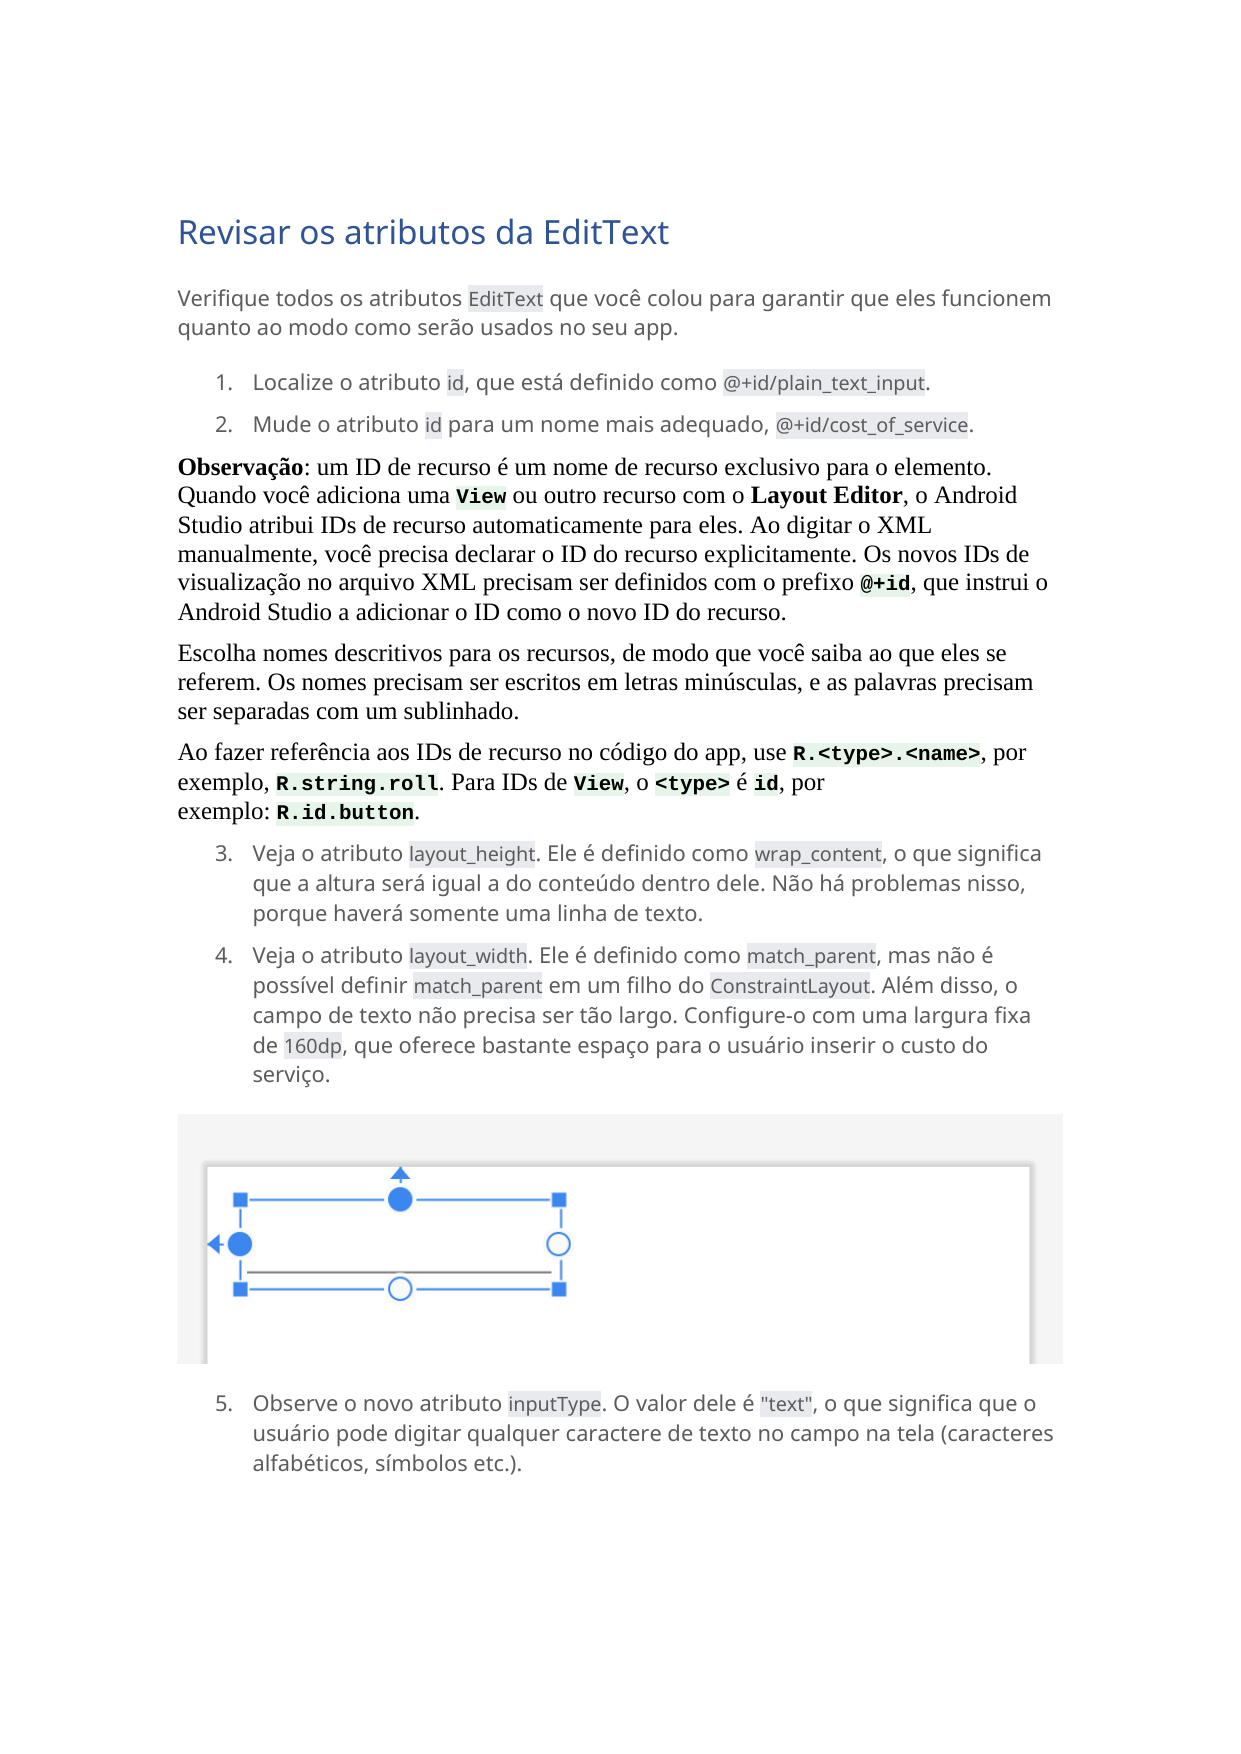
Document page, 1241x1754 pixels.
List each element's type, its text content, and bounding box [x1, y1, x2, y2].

text Verifique todos os atributos EditText que você colou para garantir que eles funcionem quanto ao modo como serão usados no seu app. [177, 282, 1063, 342]
list Mude o atributo id para um nome mais adequado, @+id/cost_of_service. [215, 409, 1063, 439]
list Veja o atributo layout_width. Ele é definido como match_parent, mas não é possível definir match_parent em um filho do ConstraintLayout. Além disso, o campo de texto não precisa ser tão largo. Configure-o com uma largura fixa de 160dp, que oferece bastante espaço para o usuário inserir o custo do serviço. [215, 940, 1063, 1089]
list Observe o novo atributo inputType. O valor dele é "text", o que significa que o usuário pode digitar qualquer caractere de texto no campo na tela (caracteres alfabéticos, símbolos etc.). [215, 1388, 1063, 1478]
picture [177, 1114, 1063, 1364]
subtitle Revisar os atributos da EditText [177, 208, 1063, 254]
text Observação: um ID de recurso é um nome de recurso exclusivo para o elemento. Quando você adiciona uma View ou outro recurso com o Layout Editor, o Android Studio atribui IDs de recurso automaticamente para eles. Ao digitar o XML manualmente, você precisa declarar o ID do recurso explicitamente. Os novos IDs de visualização no arquivo XML precisam ser definidos com o prefixo @+id, que instrui o Android Studio a adicionar o ID como o novo ID do recurso. [177, 452, 1063, 626]
list Veja o atributo layout_height. Ele é definido como wrap_content, o que significa que a altura será igual a do conteúdo dentro dele. Não há problemas nisso, porque haverá somente uma linha de texto. [215, 838, 1063, 928]
list Localize o atributo id, que está definido como @+id/plain_text_input. [215, 367, 1063, 397]
text Ao fazer referência aos IDs de recurso no código do app, use R.<type>.<name>, por exemplo, R.string.roll. Para IDs de View, o <type> é id, por exemplo: R.id.button. [177, 737, 1063, 826]
text Escolha nomes descritivos para os recursos, de modo que você saiba ao que eles se referem. Os nomes precisam ser escritos em letras minúsculas, e as palavras precisam ser separadas com um sublinhado. [177, 638, 1063, 724]
